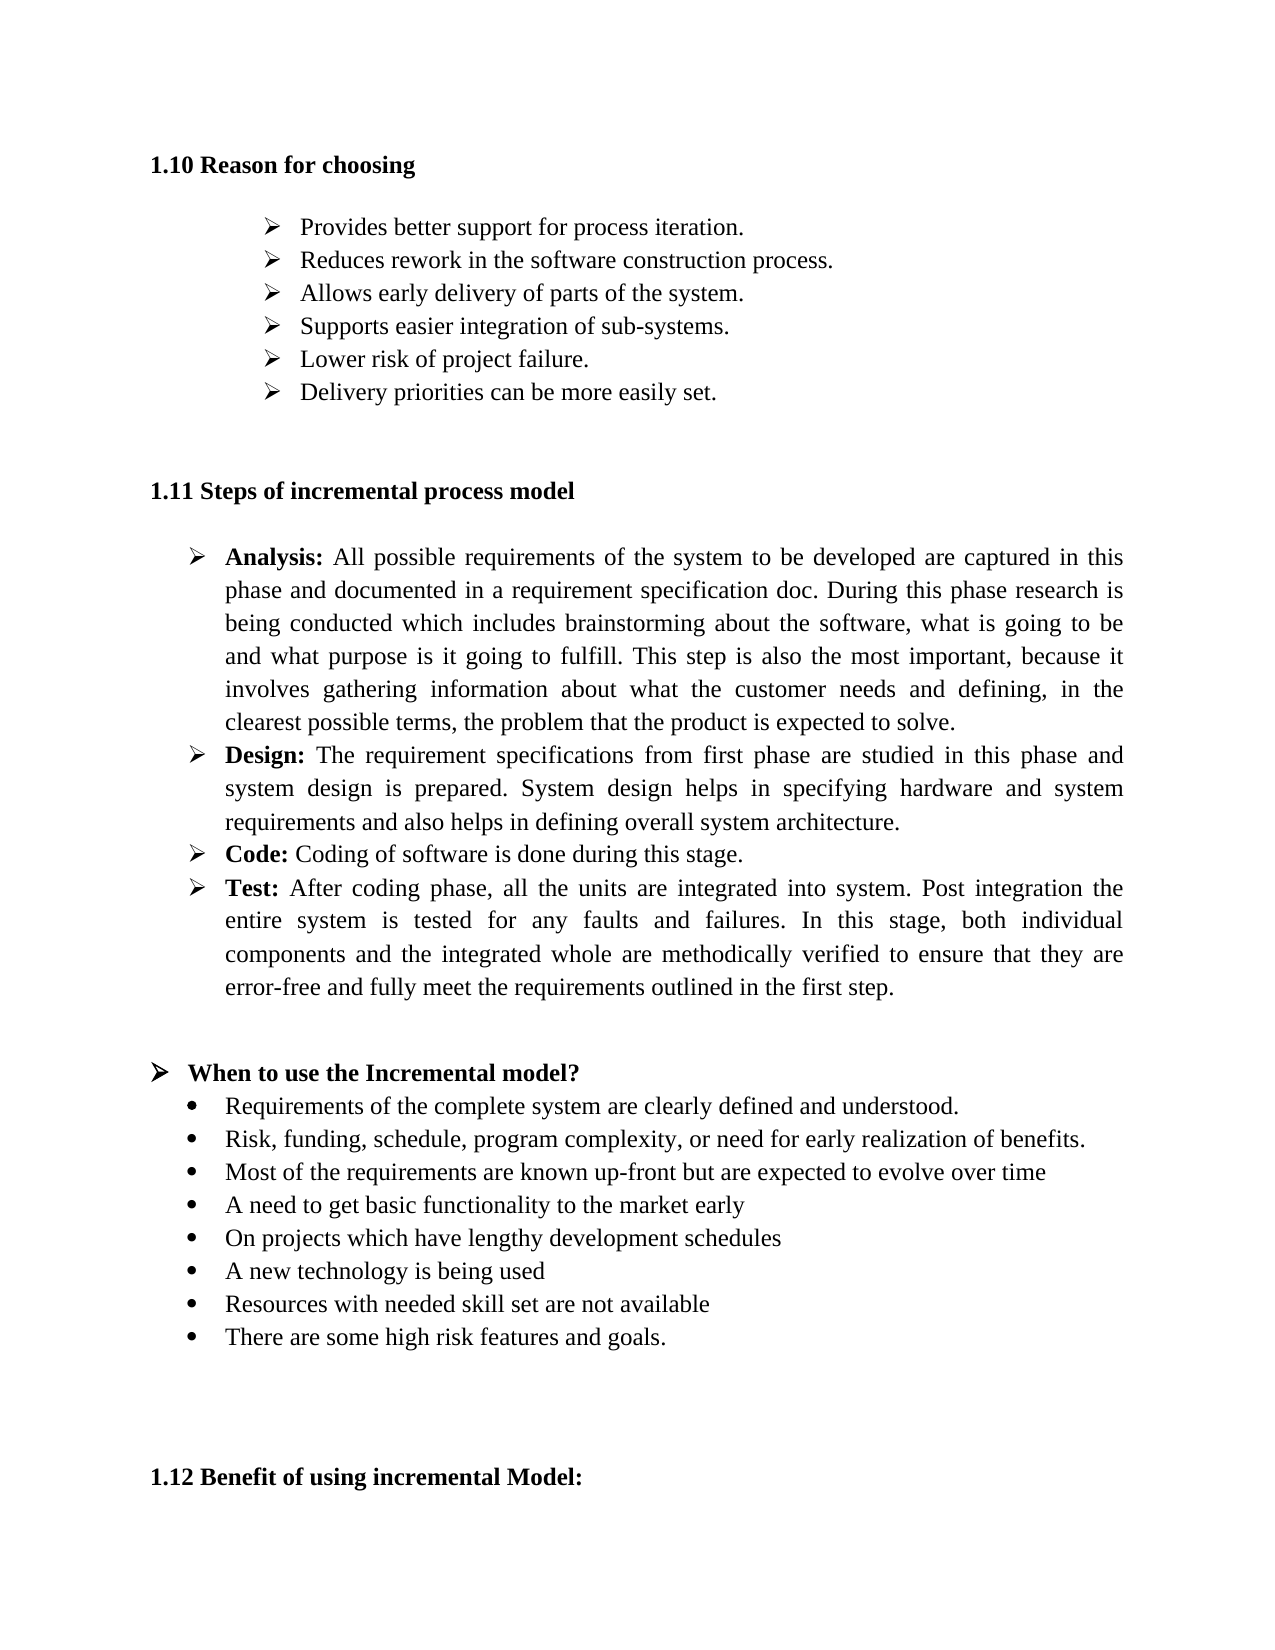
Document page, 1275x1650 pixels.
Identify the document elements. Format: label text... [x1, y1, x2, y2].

list Test: After coding phase, all the units are integrated into system. Post integration the entire system is tested for any faults and failures. In this stage, both individual components and the integrated whole are methodically verified to ensure that they are error-free and fully meet the requirements outlined in the first step. [187, 873, 1125, 1000]
list Resources with needed skill set are not available [187, 1289, 1125, 1318]
list Allows early delivery of parts of the system. [262, 278, 1125, 307]
text 1.11 Steps of incremental process model [150, 476, 1125, 505]
list Most of the requirements are known up-front but are expected to evolve over time [187, 1157, 1125, 1186]
list When to use the Incremental model? [150, 1058, 1125, 1086]
list Reduces rework in the software construction process. [262, 245, 1125, 274]
list Requirements of the complete system are clearly defined and understood. [187, 1091, 1125, 1119]
list On projects which have lengthy development schedules [187, 1223, 1125, 1252]
list Supports easier integration of sub-systems. [262, 311, 1125, 340]
list Provides better support for process iteration. [262, 212, 1125, 241]
list Delivery priorities can be more easily set. [262, 377, 1125, 406]
list Risk, funding, schedule, program complexity, or need for early realization of benefits. [187, 1124, 1125, 1152]
list A need to get basic functionality to the market early [187, 1190, 1125, 1218]
subtitle 1.10 Reason for choosing [150, 150, 1125, 179]
list There are some high risk features and goals. [187, 1322, 1125, 1351]
list Code: Coding of software is done during this stage. [187, 839, 1125, 868]
list Analysis: All possible requirements of the system to be developed are captured in this phase and documented in a requirement specification doc. During this phase research is being conducted which includes brainstorming about the software, what is going to be and what purpose is it going to fulfill. This step is also the most important, because it involves gathering information about what the customer needs and defining, in the clearest possible terms, the problem that the product is expected to solve. [187, 542, 1125, 736]
list Design: The requirement specifications from first phase are studied in this phase and system design is prepared. System design helps in specifying hardware and system requirements and also helps in defining overall system architecture. [187, 741, 1125, 835]
text 1.12 Benefit of using incremental Model: [150, 1462, 1125, 1491]
list A new technology is being used [187, 1256, 1125, 1284]
list Lower risk of project failure. [262, 344, 1125, 373]
